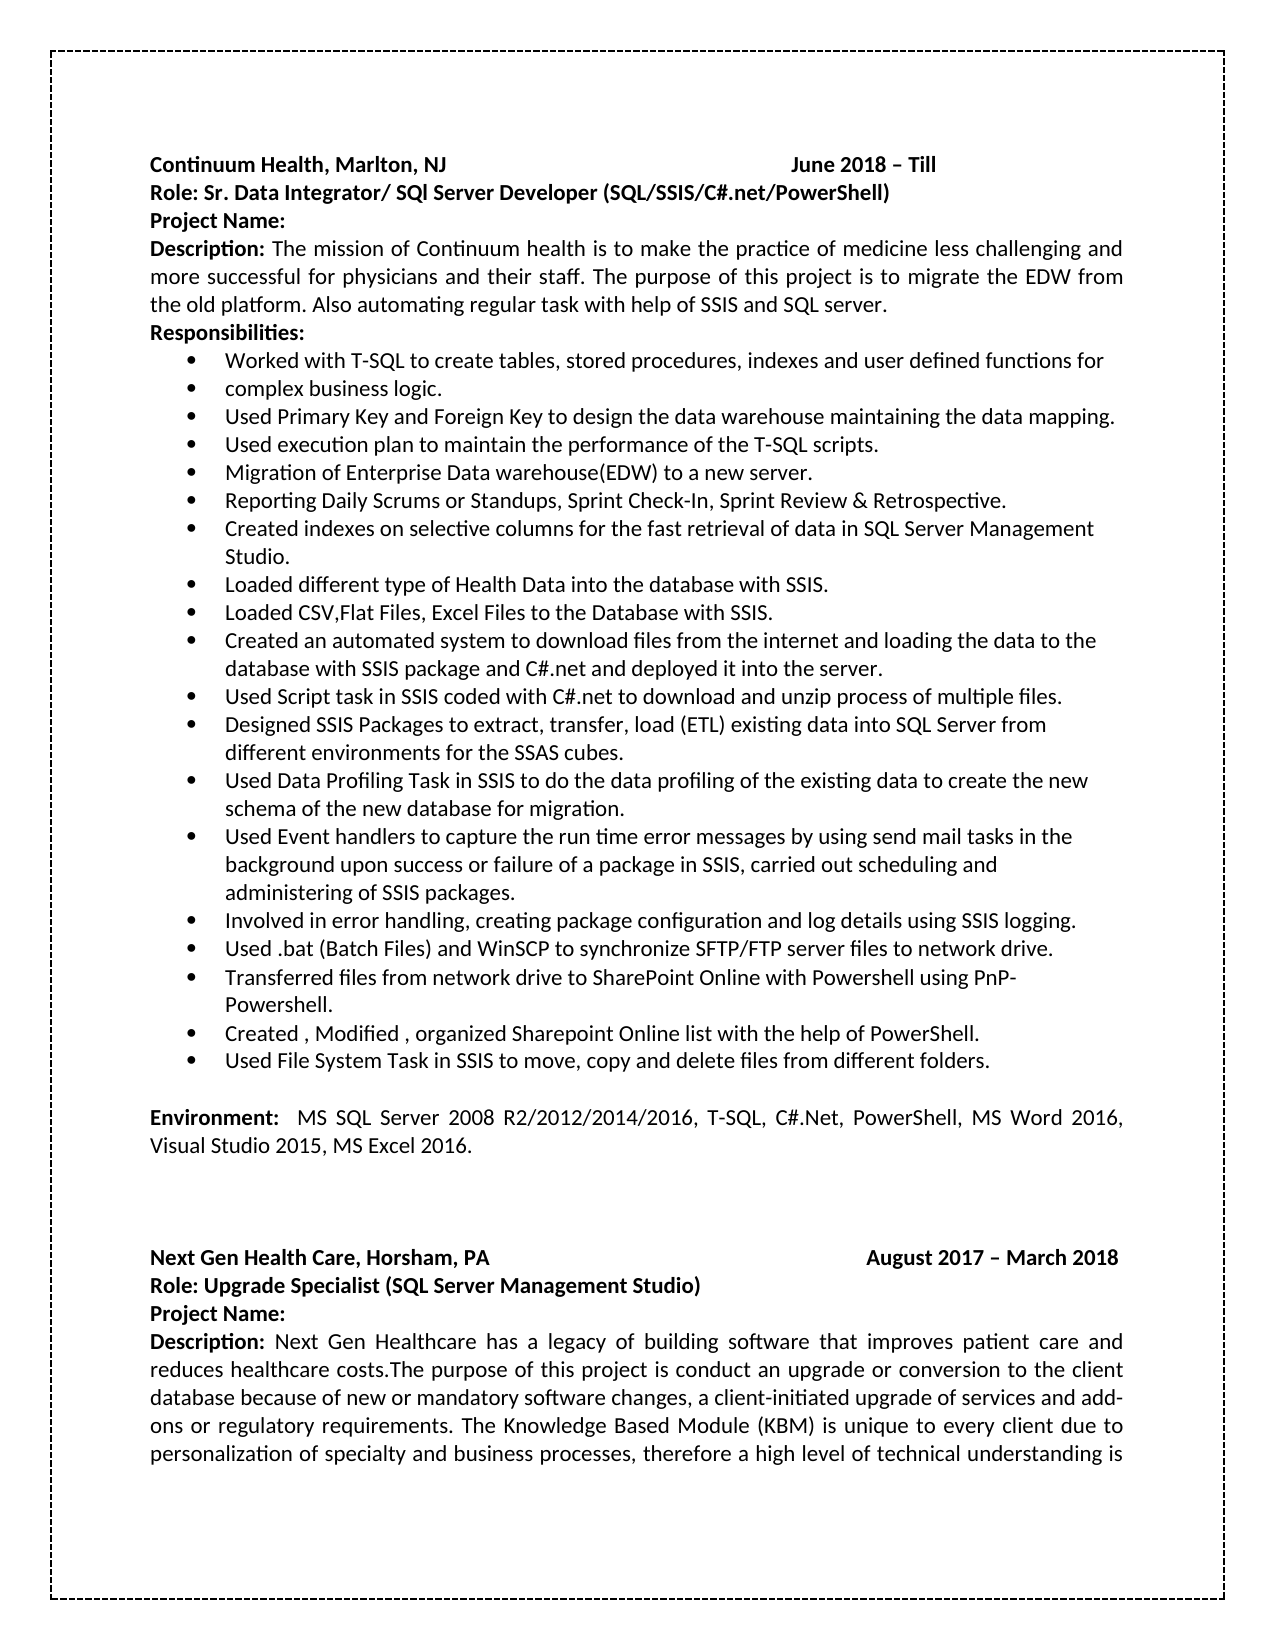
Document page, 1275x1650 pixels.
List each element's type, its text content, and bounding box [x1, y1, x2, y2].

text Role: Sr. Data Integrator/ SQl Server Developer (SQL/SSIS/C#.net/PowerShell) [150, 178, 1125, 206]
list Migration of Enterprise Data warehouse(EDW) to a new server. [187, 458, 1125, 486]
list Designed SSIS Packages to extract, transfer, load (ETL) existing data into SQL Server from different environments for the SSAS cubes. [187, 710, 1125, 766]
list Worked with T-SQL to create tables, stored procedures, indexes and user defined functions for [187, 346, 1125, 374]
text Description: The mission of Continuum health is to make the practice of medicine less challenging and more successful for physicians and their staff. The purpose of this project is to migrate the EDW from the old platform. Also automating regular task with help of SSIS and SQL server. [150, 234, 1125, 318]
text Responsibilities: [150, 318, 1125, 346]
list Transferred files from network drive to SharePoint Online with Powershell using PnP-Powershell. [187, 963, 1125, 1019]
text Environment: MS SQL Server 2008 R2/2012/2014/2016, T-SQL, C#.Net, PowerShell, MS Word 2016, Visual Studio 2015, MS Excel 2016. [150, 1103, 1125, 1159]
list Used Event handlers to capture the run time error messages by using send mail tasks in the background upon success or failure of a package in SSIS, carried out scheduling and administering of SSIS packages. [187, 822, 1125, 907]
text Continuum Health, Marlton, NJ June 2018 – Till [150, 150, 1125, 178]
text Next Gen Health Care, Horsham, PA August 2017 – March 2018 [150, 1243, 1125, 1271]
list Used Data Profiling Task in SSIS to do the data profiling of the existing data to create the new schema of the new database for migration. [187, 766, 1125, 822]
list Created indexes on selective columns for the fast retrieval of data in SQL Server Management Studio. [187, 514, 1125, 570]
list Used .bat (Batch Files) and WinSCP to synchronize SFTP/FTP server files to network drive. [187, 934, 1125, 963]
text Project Name: [150, 206, 1125, 234]
list Created an automated system to download files from the internet and loading the data to the database with SSIS package and C#.net and deployed it into the server. [187, 626, 1125, 682]
list complex business logic. [187, 374, 1125, 402]
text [150, 1327, 1125, 1467]
text Project Name: [150, 1299, 1125, 1327]
list Used execution plan to maintain the performance of the T-SQL scripts. [187, 430, 1125, 458]
list Involved in error handling, creating package configuration and log details using SSIS logging. [187, 907, 1125, 934]
list Loaded CSV,Flat Files, Excel Files to the Database with SSIS. [187, 598, 1125, 626]
list Used Script task in SSIS coded with C#.net to download and unzip process of multiple files. [187, 682, 1125, 710]
list Used Primary Key and Foreign Key to design the data warehouse maintaining the data mapping. [187, 402, 1125, 430]
list Loaded different type of Health Data into the database with SSIS. [187, 570, 1125, 598]
list Reporting Daily Scrums or Standups, Sprint Check-In, Sprint Review & Retrospective. [187, 486, 1125, 514]
list Created , Modified , organized Sharepoint Online list with the help of PowerShell. [187, 1019, 1125, 1047]
list Used File System Task in SSIS to move, copy and delete files from different folders. [187, 1047, 1125, 1075]
text Role: Upgrade Specialist (SQL Server Management Studio) [150, 1271, 1125, 1299]
